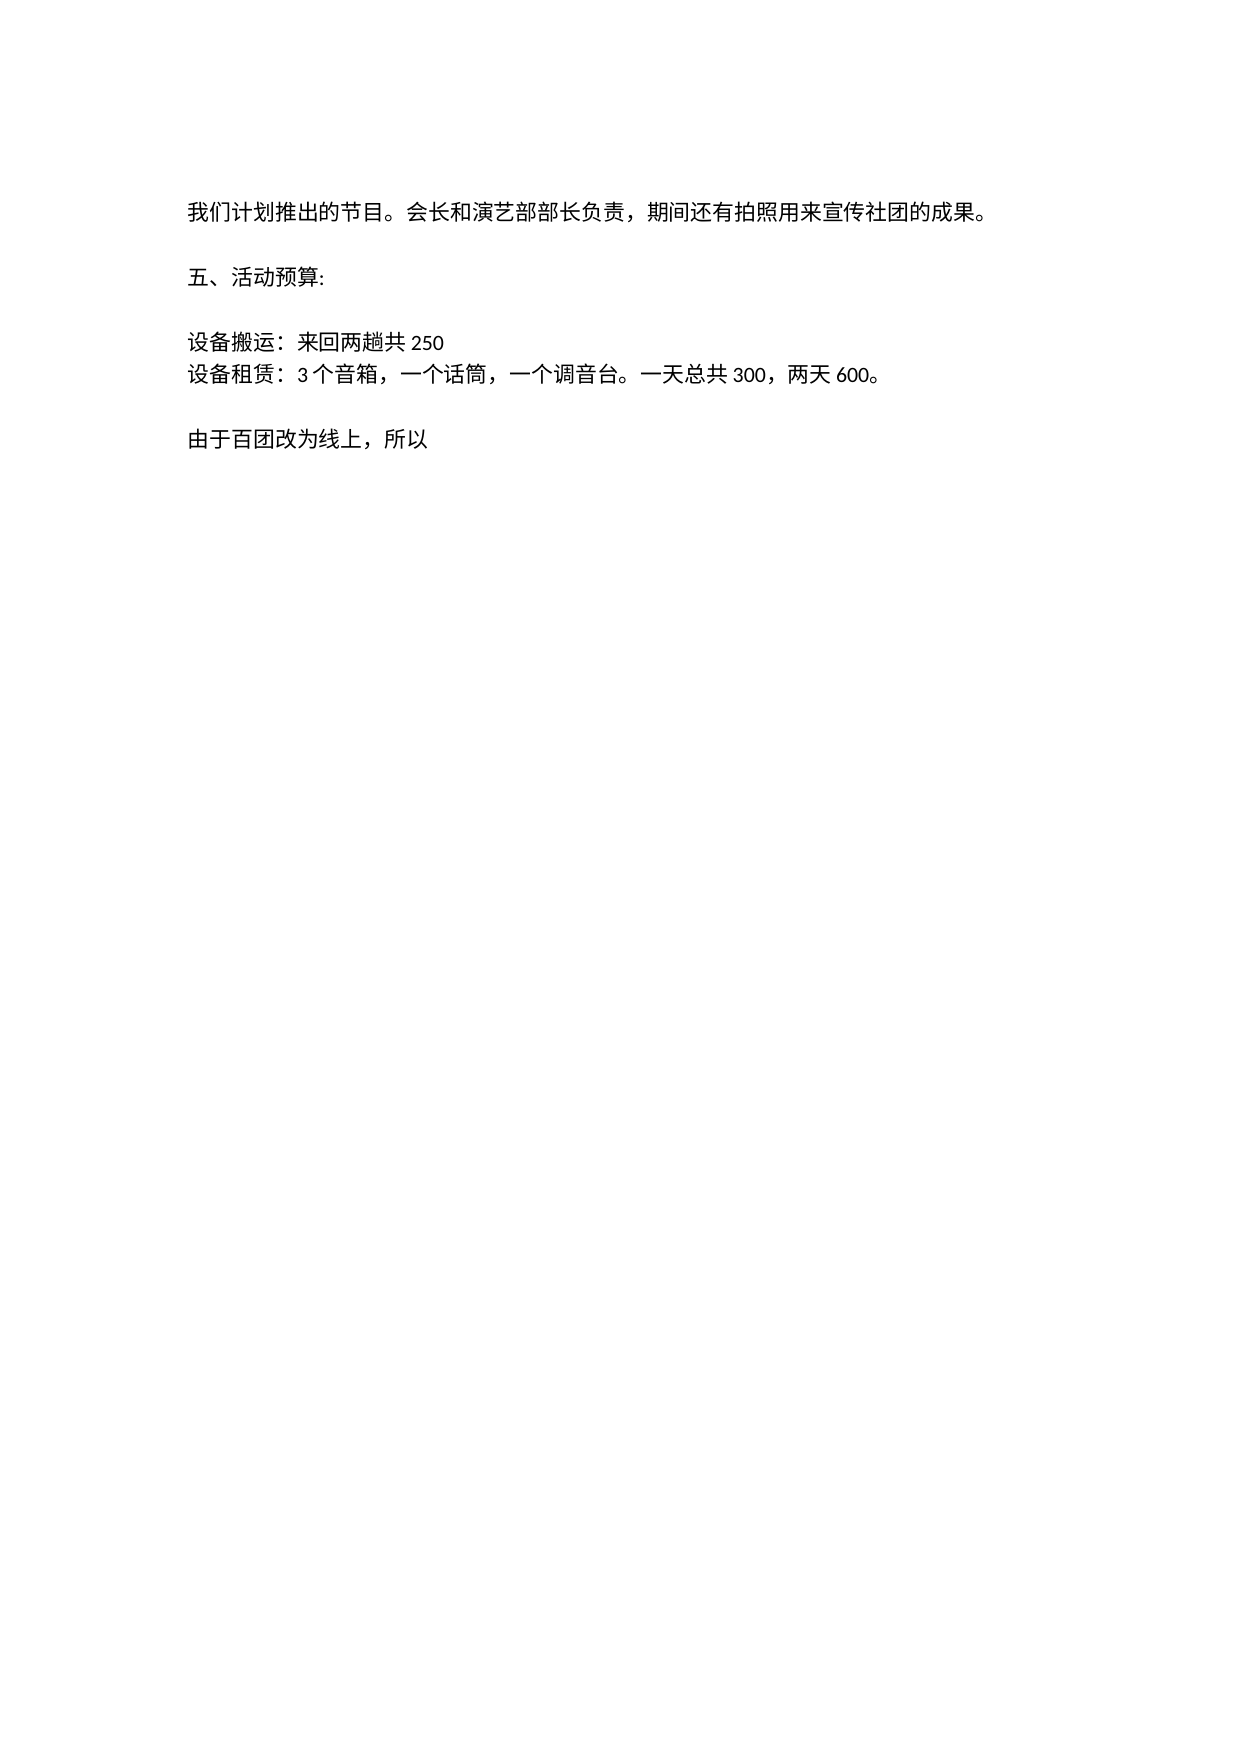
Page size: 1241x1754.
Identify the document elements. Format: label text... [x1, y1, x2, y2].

text 由于百团改为线上，所以 [187, 422, 1053, 454]
text 五、活动预算: [187, 259, 1053, 292]
text 设备租赁：3个音箱，一个话筒，一个调音台。一天总共300，两天600。 [187, 357, 1053, 389]
text 我们计划推出的节目。会长和演艺部部长负责，期间还有拍照用来宣传社团的成果。 [187, 194, 1053, 227]
text 设备搬运：来回两趟共250 [187, 324, 1053, 357]
